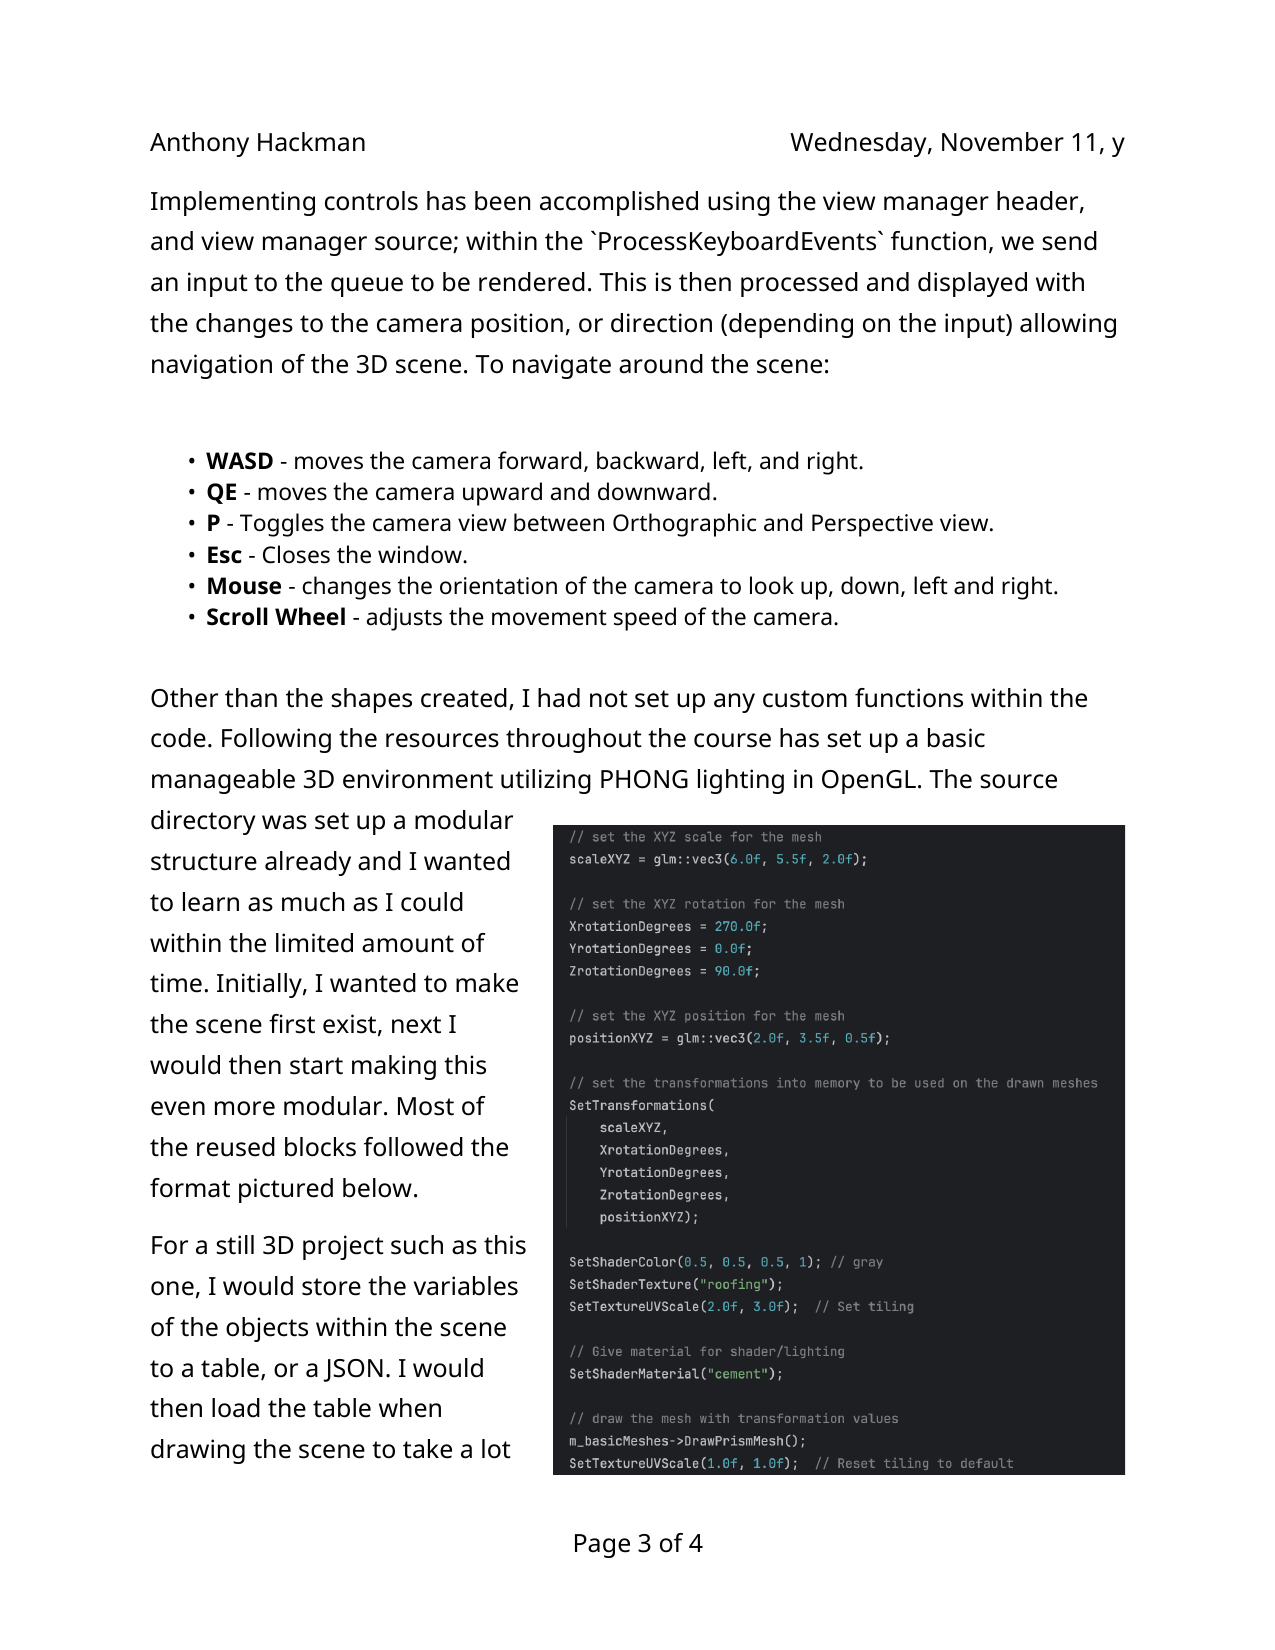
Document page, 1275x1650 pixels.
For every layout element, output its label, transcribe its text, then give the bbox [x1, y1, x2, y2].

list P - Toggles the camera view between Orthographic and Perspective view. [187, 507, 1125, 538]
list Scroll Wheel - adjusts the movement speed of the camera. [187, 601, 1125, 632]
text Other than the shapes created, I had not set up any custom functions within the code. Following the resources throughout the course has set up a basic manageable 3D environment utilizing PHONG lighting in OpenGL. The source directory was set up a modular structure already and I wanted to learn as much as I could within the limited amount of time. Initially, I wanted to make the scene first exist, next I would then start making this even more modular. Most of the reused blocks followed the format pictured below. [150, 680, 1125, 1204]
list QE - moves the camera upward and downward. [187, 476, 1125, 507]
list Mouse - changes the orientation of the camera to look up, down, left and right. [187, 570, 1125, 601]
list Esc - Closes the window. [187, 538, 1125, 570]
list WASD - moves the camera forward, backward, left, and right. [187, 445, 1125, 476]
picture [552, 825, 1125, 1475]
text Implementing controls has been accomplished using the view manager header, and view manager source; within the `ProcessKeyboardEvents` function, we send an input to the queue to be rendered. This is then processed and displayed with the changes to the camera position, or direction (depending on the input) allowing navigation of the 3D scene. To navigate around the scene: [150, 183, 1125, 381]
